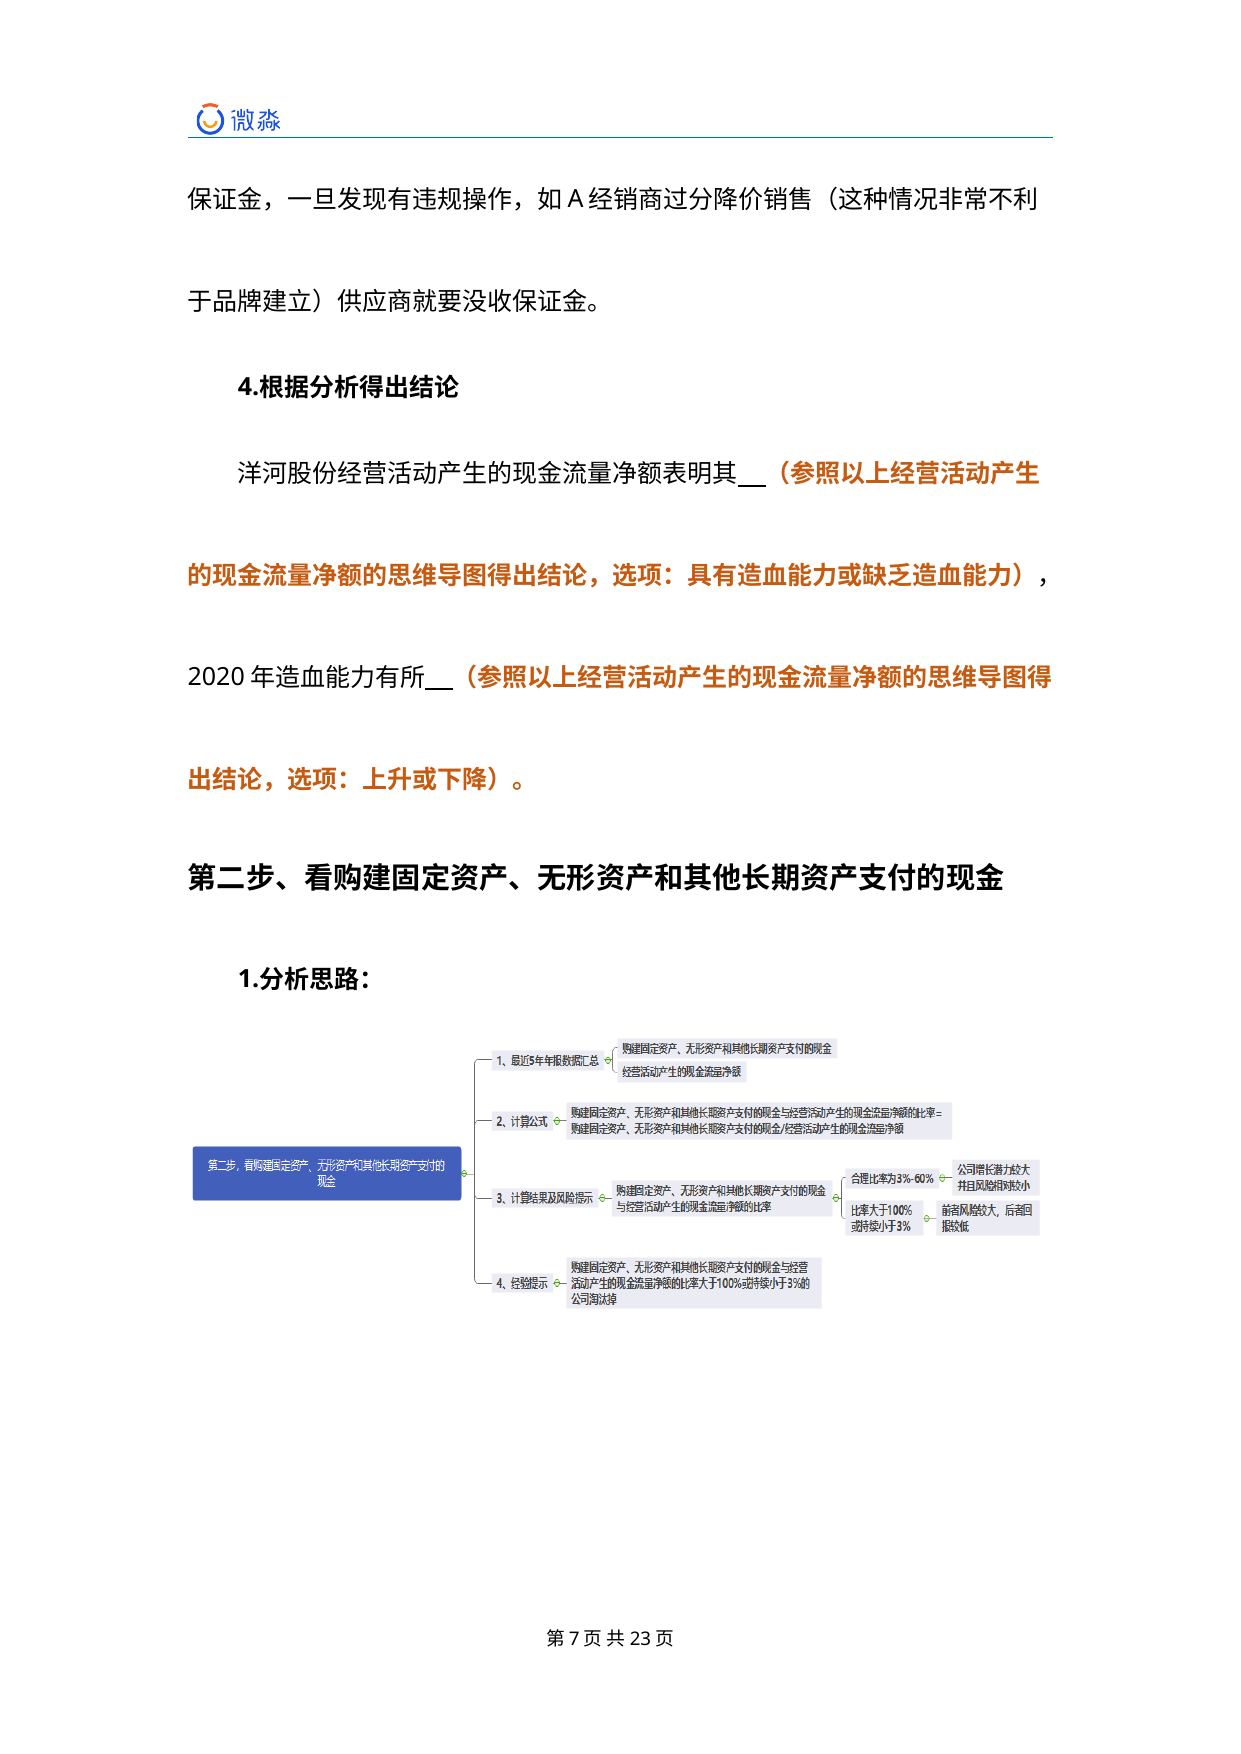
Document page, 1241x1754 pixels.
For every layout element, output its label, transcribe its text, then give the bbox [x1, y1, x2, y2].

text 1.分析思路： [187, 943, 1053, 1011]
text 洋河股份经营活动产生的现金流量净额表明其 （参照以上经营活动产生的现金流量净额的思维导图得出结论，选项：具有造血能力或缺乏造血能力），2020年造血能力有所 （参照以上经营活动产生的现金流量净额的思维导图得出结论，选项：上升或下降）。 [187, 438, 1053, 811]
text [187, 164, 1053, 334]
picture [187, 1029, 1047, 1320]
picture [196, 103, 281, 135]
text 4.根据分析得出结论 [187, 352, 1053, 420]
subtitle 第二步、看购建固定资产、无形资产和其他长期资产支付的现金 [187, 842, 1053, 910]
